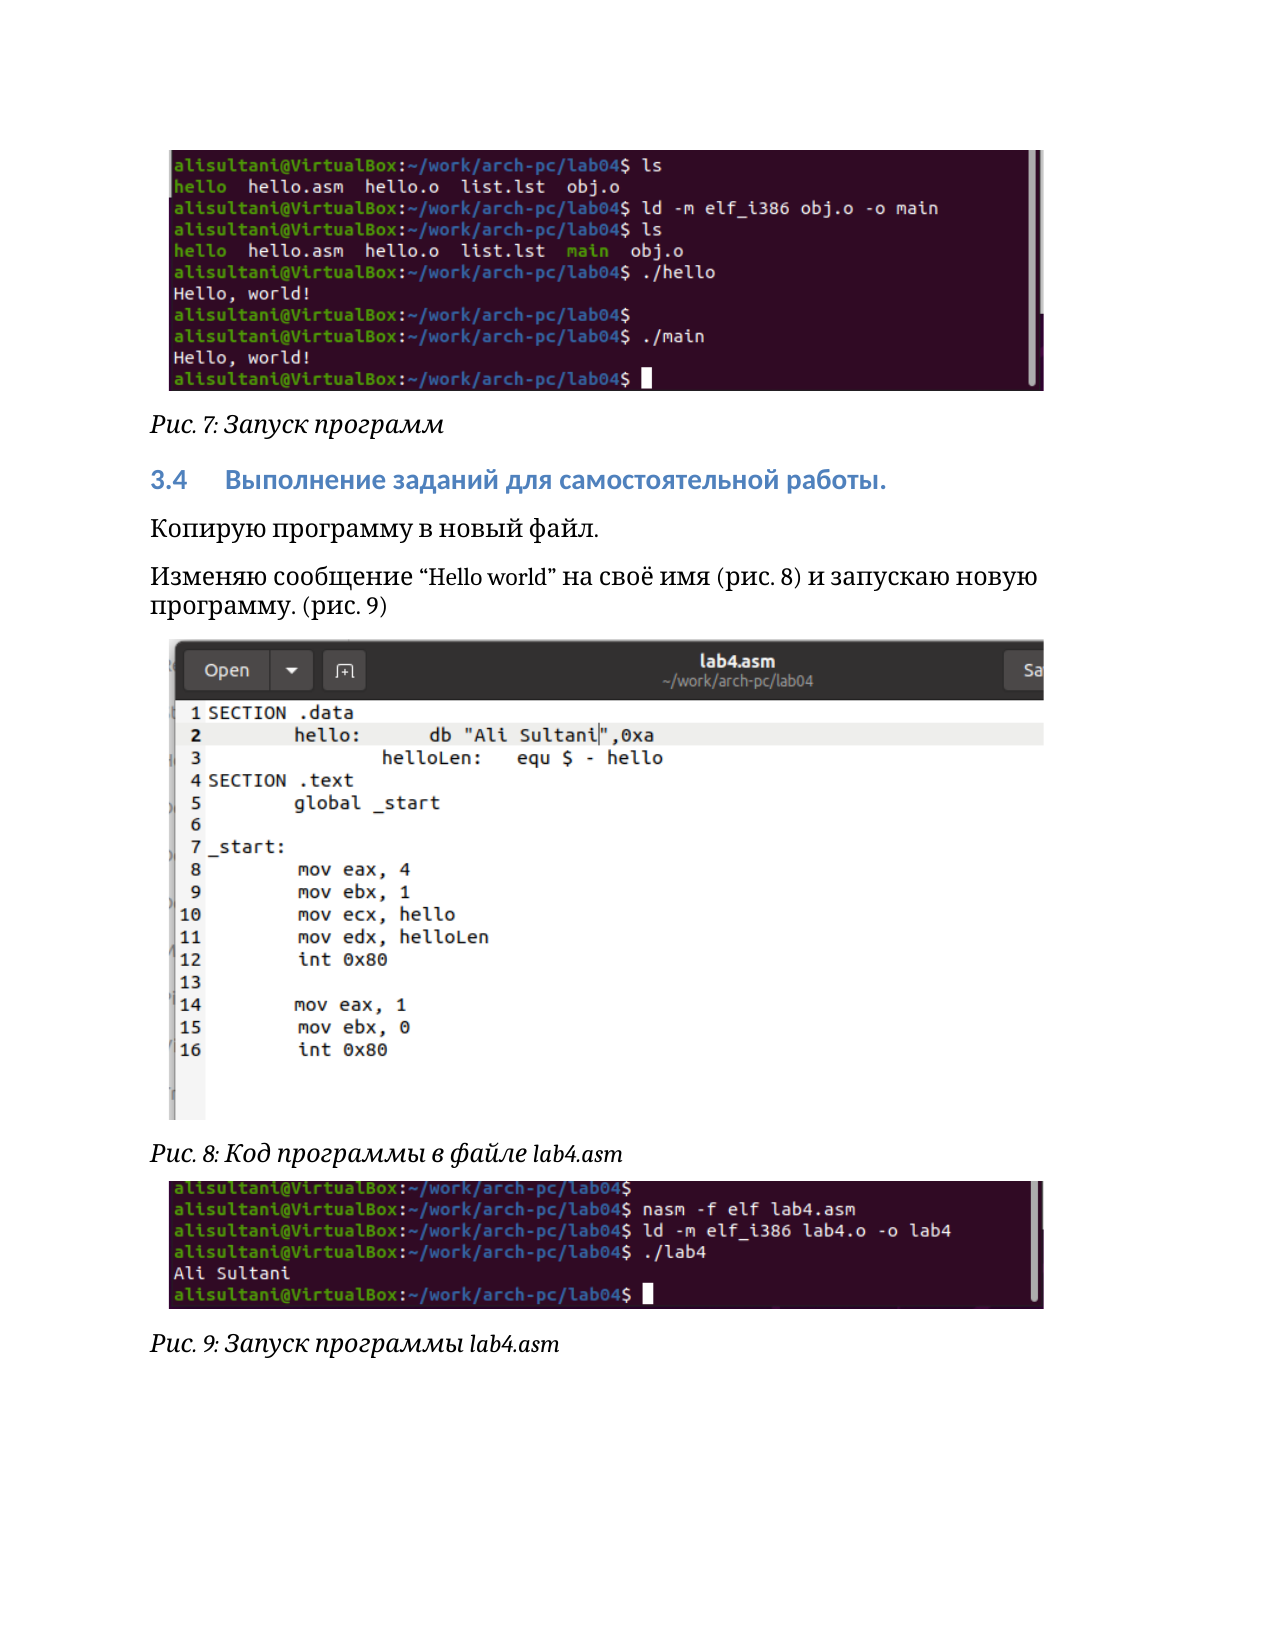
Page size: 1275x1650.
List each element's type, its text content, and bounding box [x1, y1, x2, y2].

text Изменяю сообщение “Hello world” на своё имя (рис. 8) и запускаю новую программу. (рис. 9) [150, 563, 1125, 620]
text Рис. 8: Код программы в файле lab4.asm [150, 1140, 1125, 1169]
text Копирую программу в новый файл. [150, 515, 1125, 544]
text Рис. 9: Запуск программы lab4.asm [150, 1330, 1125, 1358]
text Рис. 7: Запуск программ [150, 411, 1125, 440]
subtitle 3.4 Выполнение заданий для самостоятельной работы. [150, 461, 1125, 497]
picture [168, 1181, 1044, 1309]
picture [168, 639, 1044, 1120]
picture [168, 150, 1044, 391]
